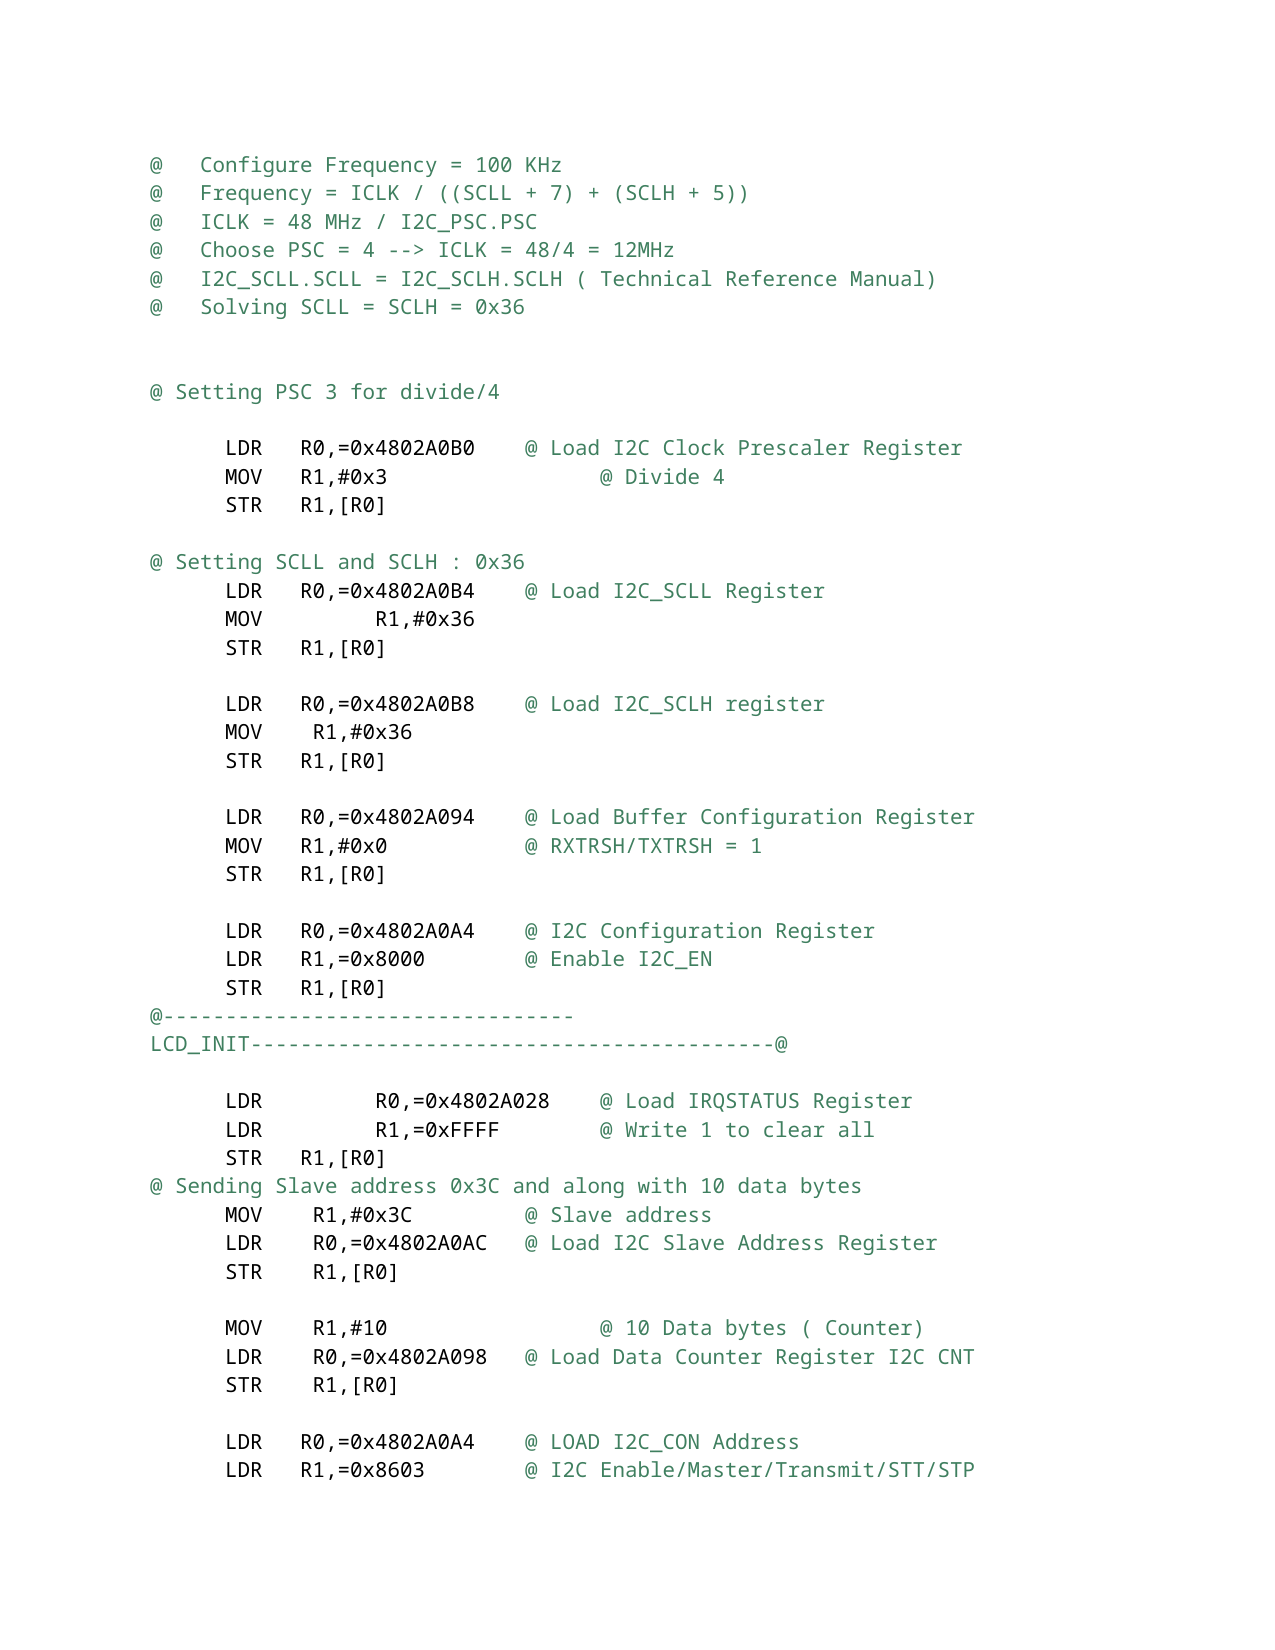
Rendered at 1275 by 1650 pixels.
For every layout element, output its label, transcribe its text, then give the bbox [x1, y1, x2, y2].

text STR R1,[R0] [150, 973, 1125, 1001]
text MOV R1,#0x36 [150, 717, 1125, 746]
text @ Configure Frequency = 100 KHz [150, 150, 1125, 178]
text STR R1,[R0] [150, 1143, 1125, 1172]
text STR R1,[R0] [150, 633, 1125, 661]
text LDR R0,=0x4802A0A4 @ LOAD I2C_CON Address [150, 1427, 1125, 1455]
text @ ICLK = 48 MHz / I2C_PSC.PSC [150, 207, 1125, 235]
text LDR R0,=0x4802A094 @ Load Buffer Configuration Register [150, 802, 1125, 831]
text LDR R0,=0x4802A098 @ Load Data Counter Register I2C CNT [150, 1342, 1125, 1370]
text LDR R0,=0x4802A0B0 @ Load I2C Clock Prescaler Register [150, 433, 1125, 462]
text STR R1,[R0] [150, 1370, 1125, 1399]
text @ Frequency = ICLK / ((SCLL + 7) + (SCLH + 5)) [150, 178, 1125, 207]
text MOV R1,#0x3C @ Slave address [150, 1200, 1125, 1228]
text @---------------------------------LCD_INIT------------------------------------------@ [150, 1001, 1125, 1058]
text STR R1,[R0] [150, 1257, 1125, 1285]
text STR R1,[R0] [150, 859, 1125, 888]
text LDR R0,=0x4802A028 @ Load IRQSTATUS Register [150, 1086, 1125, 1115]
text MOV R1,#0x3 @ Divide 4 [150, 462, 1125, 490]
text LDR R1,=0x8000 @ Enable I2C_EN [150, 944, 1125, 973]
text MOV R1,#10 @ 10 Data bytes ( Counter) [150, 1313, 1125, 1342]
text STR R1,[R0] [150, 746, 1125, 774]
text LDR R1,=0x8603 @ I2C Enable/Master/Transmit/STT/STP [150, 1455, 1125, 1484]
text LDR R0,=0x4802A0B4 @ Load I2C_SCLL Register [150, 576, 1125, 604]
text LDR R0,=0x4802A0B8 @ Load I2C_SCLH register [150, 689, 1125, 717]
text @ Solving SCLL = SCLH = 0x36 [150, 292, 1125, 321]
text @ Setting PSC 3 for divide/4 [150, 377, 1125, 406]
text @ Choose PSC = 4 --> ICLK = 48/4 = 12MHz [150, 235, 1125, 264]
text @ Setting SCLL and SCLH : 0x36 [150, 547, 1125, 576]
text @ Sending Slave address 0x3C and along with 10 data bytes [150, 1172, 1125, 1200]
text LDR R0,=0x4802A0AC @ Load I2C Slave Address Register [150, 1228, 1125, 1257]
text STR R1,[R0] [150, 490, 1125, 519]
text MOV R1,#0x36 [150, 604, 1125, 633]
text MOV R1,#0x0 @ RXTRSH/TXTRSH = 1 [150, 831, 1125, 859]
text @ I2C_SCLL.SCLL = I2C_SCLH.SCLH ( Technical Reference Manual) [150, 264, 1125, 292]
text LDR R0,=0x4802A0A4 @ I2C Configuration Register [150, 916, 1125, 944]
text LDR R1,=0xFFFF @ Write 1 to clear all [150, 1115, 1125, 1143]
